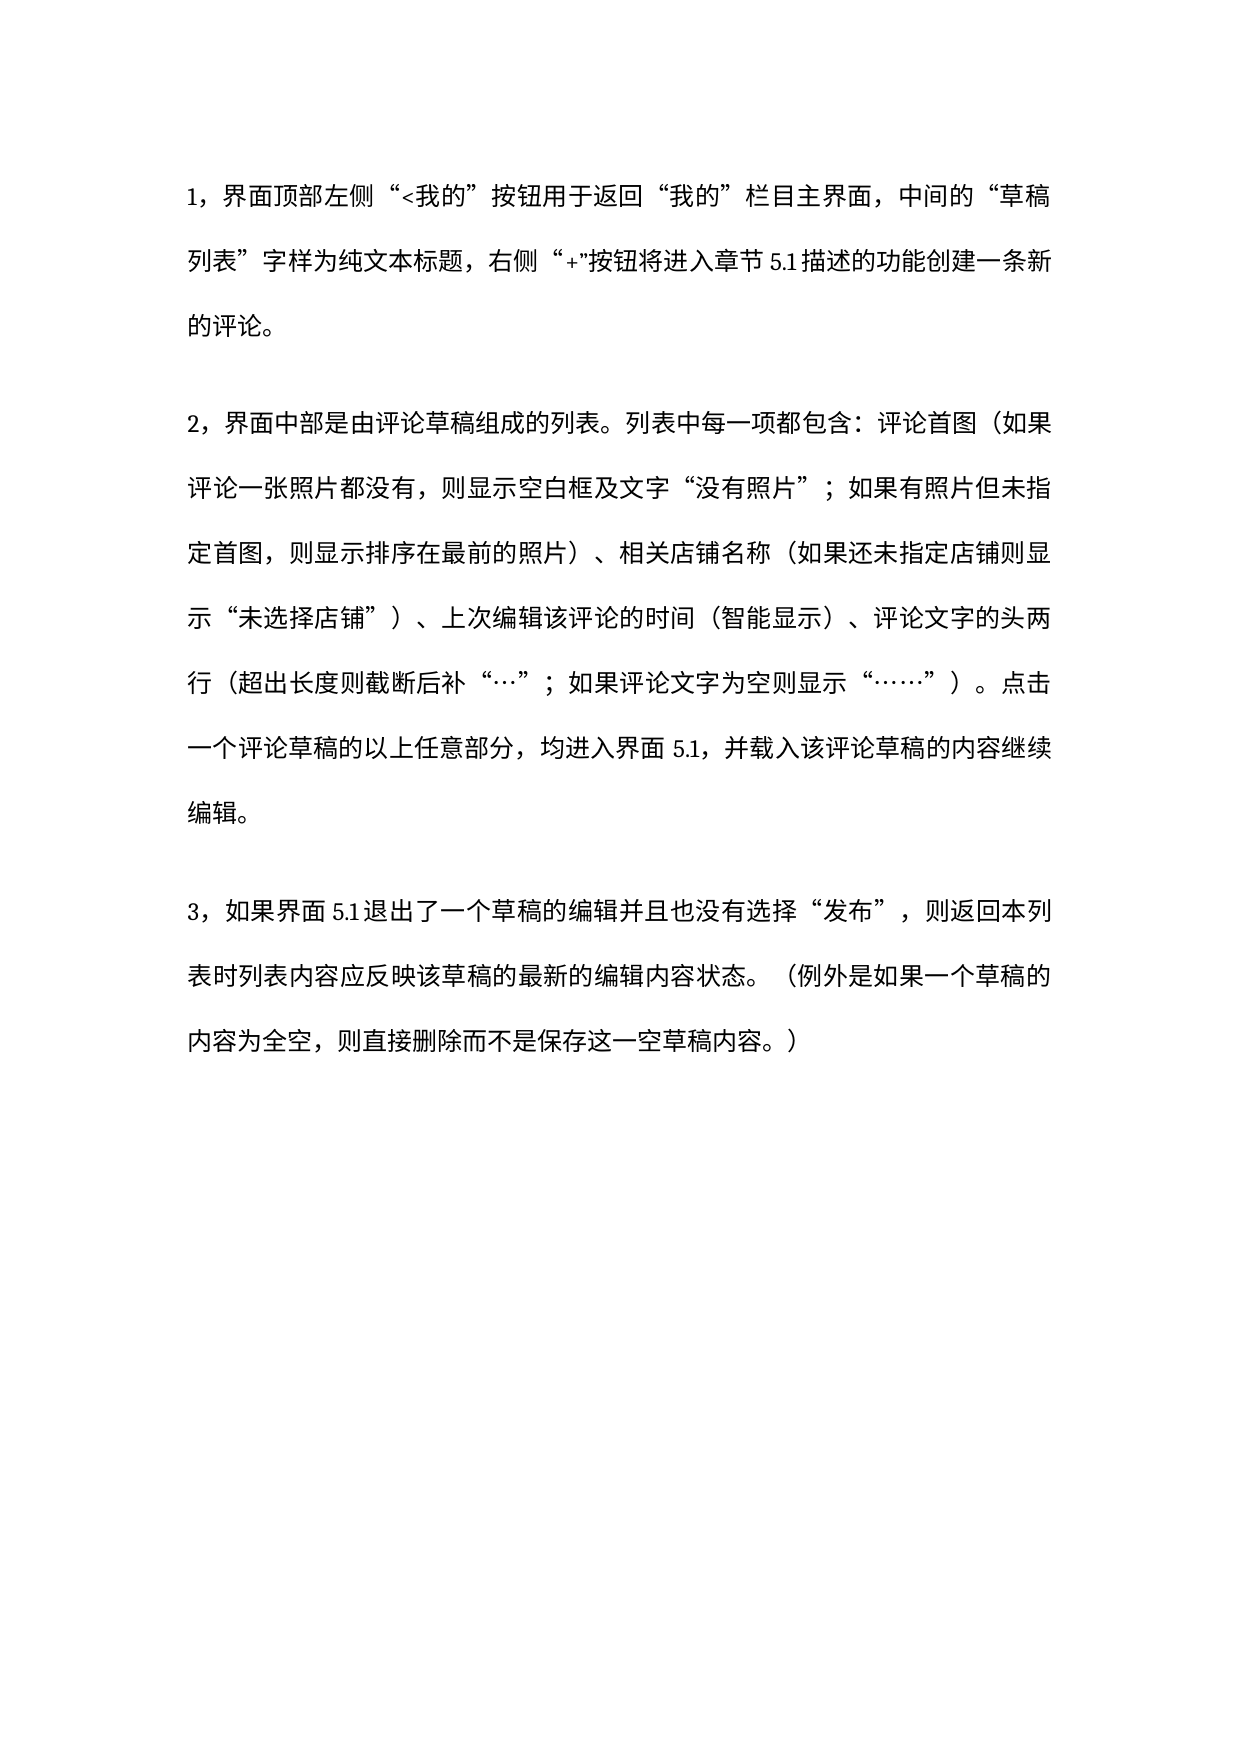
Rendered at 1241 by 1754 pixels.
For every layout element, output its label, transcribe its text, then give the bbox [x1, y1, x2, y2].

text 1，界面顶部左侧“<我的”按钮用于返回“我的”栏目主界面，中间的“草稿列表”字样为纯文本标题，右侧“+”按钮将进入章节5.1描述的功能创建一条新的评论。 [187, 162, 1053, 357]
text 3，如果界面5.1退出了一个草稿的编辑并且也没有选择“发布”，则返回本列表时列表内容应反映该草稿的最新的编辑内容状态。（例外是如果一个草稿的内容为全空，则直接删除而不是保存这一空草稿内容。） [187, 877, 1053, 1072]
text 2，界面中部是由评论草稿组成的列表。列表中每一项都包含：评论首图（如果评论一张照片都没有，则显示空白框及文字“没有照片”；如果有照片但未指定首图，则显示排序在最前的照片）、相关店铺名称（如果还未指定店铺则显示“未选择店铺”）、上次编辑该评论的时间（智能显示）、评论文字的头两行（超出长度则截断后补“…”；如果评论文字为空则显示“……”）。点击一个评论草稿的以上任意部分，均进入界面5.1，并载入该评论草稿的内容继续编辑。 [187, 389, 1053, 844]
